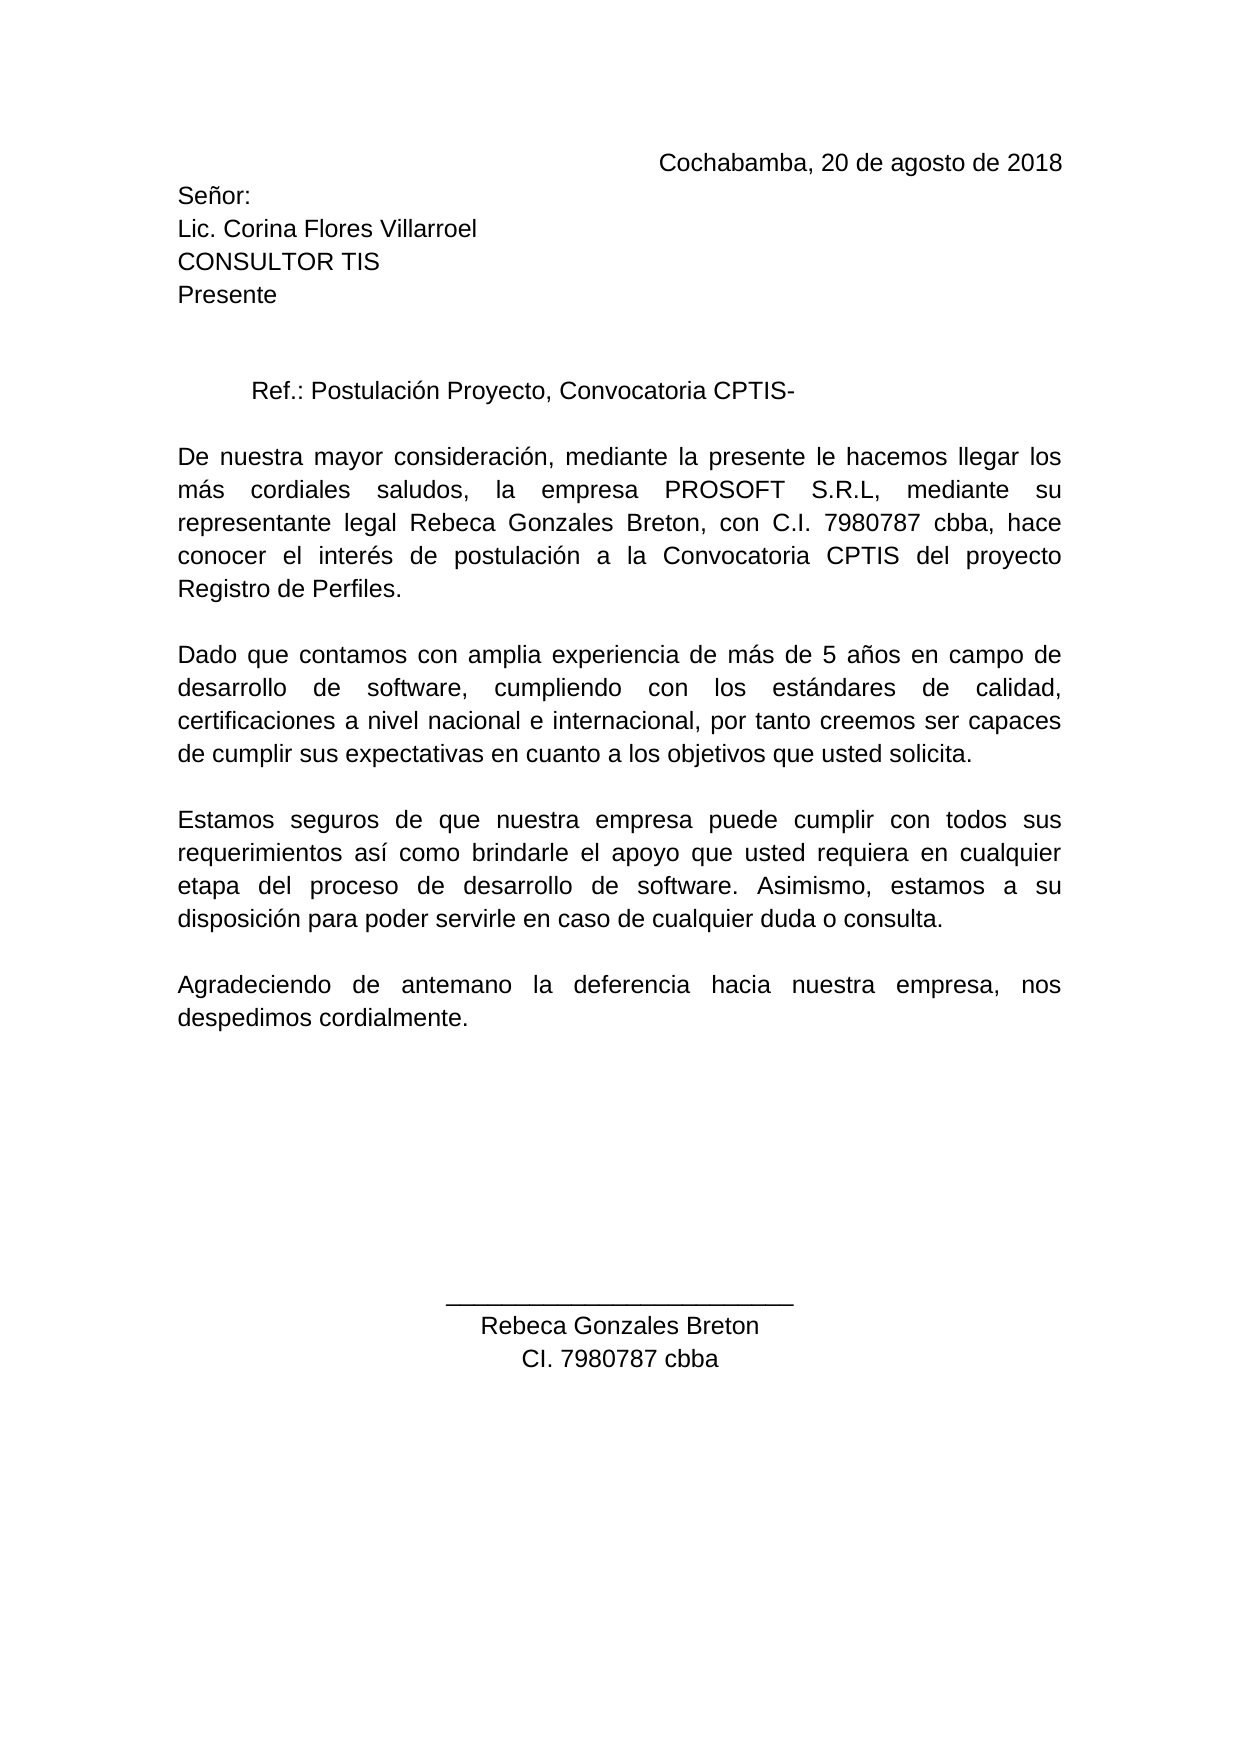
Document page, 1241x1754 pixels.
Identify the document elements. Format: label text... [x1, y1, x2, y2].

text _________________________ [177, 1278, 1063, 1307]
text Rebeca Gonzales Breton [177, 1311, 1063, 1340]
text De nuestra mayor consideración, mediante la presente le hacemos llegar los más cordiales saludos, la empresa PROSOFT S.R.L, mediante su representante legal Rebeca Gonzales Breton, con C.I. 7980787 cbba, hace conocer el interés de postulación a la Convocatoria CPTIS del proyecto Registro de Perfiles. [177, 442, 1063, 603]
text Estamos seguros de que nuestra empresa puede cumplir con todos sus requerimientos así como brindarle el apoyo que usted requiera en cualquier etapa del proceso de desarrollo de software. Asimismo, estamos a su disposición para poder servirle en caso de cualquier duda o consulta. [177, 805, 1063, 933]
text Lic. Corina Flores Villarroel [177, 214, 1063, 242]
text Presente [177, 280, 1063, 308]
text Agradeciendo de antemano la deferencia hacia nuestra empresa, nos despedimos cordialmente. [177, 970, 1063, 1032]
text Señor: [177, 181, 1063, 209]
text CONSULTOR TIS [177, 247, 1063, 275]
text CI. 7980787 cbba [177, 1344, 1063, 1373]
text Dado que contamos con amplia experiencia de más de 5 años en campo de desarrollo de software, cumpliendo con los estándares de calidad, certificaciones a nivel nacional e internacional, por tanto creemos ser capaces de cumplir sus expectativas en cuanto a los objetivos que usted solicita. [177, 640, 1063, 768]
text Ref.: Postulación Proyecto, Convocatoria CPTIS- [177, 376, 1063, 405]
text Cochabamba, 20 de agosto de 2018 [177, 148, 1063, 176]
